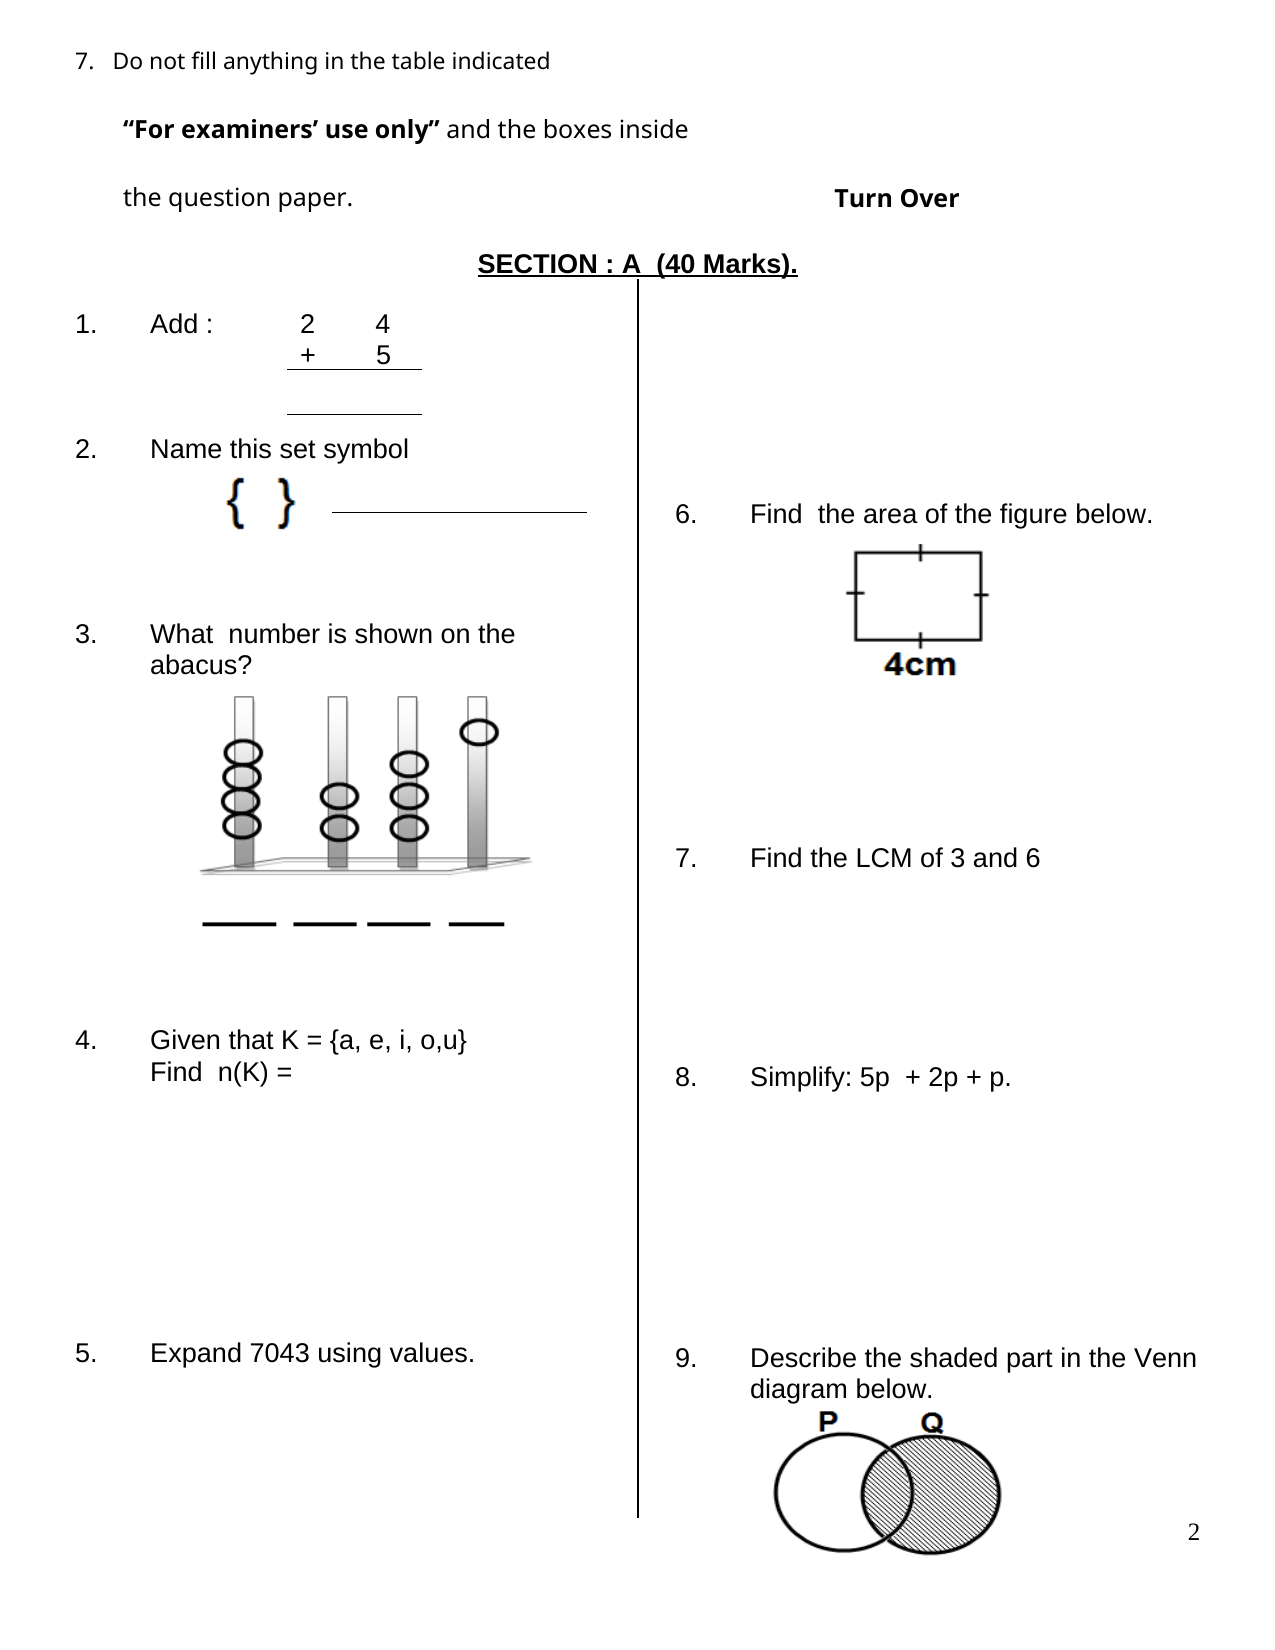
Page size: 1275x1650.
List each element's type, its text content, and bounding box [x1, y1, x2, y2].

text 6. Find the area of the figure below. [675, 498, 1200, 529]
text 9. Describe the shaded part in the Venn diagram below. [675, 1342, 1200, 1404]
text 7. Find the LCM of 3 and 6 [675, 842, 1200, 873]
text SECTION : A (40 Marks). [75, 248, 1200, 279]
text 4. Given that K = {a, e, i, o,u} [75, 1024, 600, 1056]
text Find n(K) = [75, 1056, 600, 1087]
picture [764, 1410, 1011, 1559]
text 1. Add : 2 4 [75, 308, 600, 339]
text + 5 [225, 339, 600, 371]
picture [175, 682, 536, 934]
text 8. Simplify: 5p + 2p + p. [675, 1061, 1200, 1092]
picture [837, 544, 1005, 682]
picture [217, 472, 302, 534]
text 3. What number is shown on the abacus? [75, 618, 600, 681]
text 5. Expand 7043 using values. [75, 1337, 600, 1368]
text 2. Name this set symbol [75, 433, 600, 464]
list Do not fill anything in the table indicated [75, 45, 772, 76]
text “For examiners’ use only” and the boxes inside the question paper. [123, 112, 732, 214]
